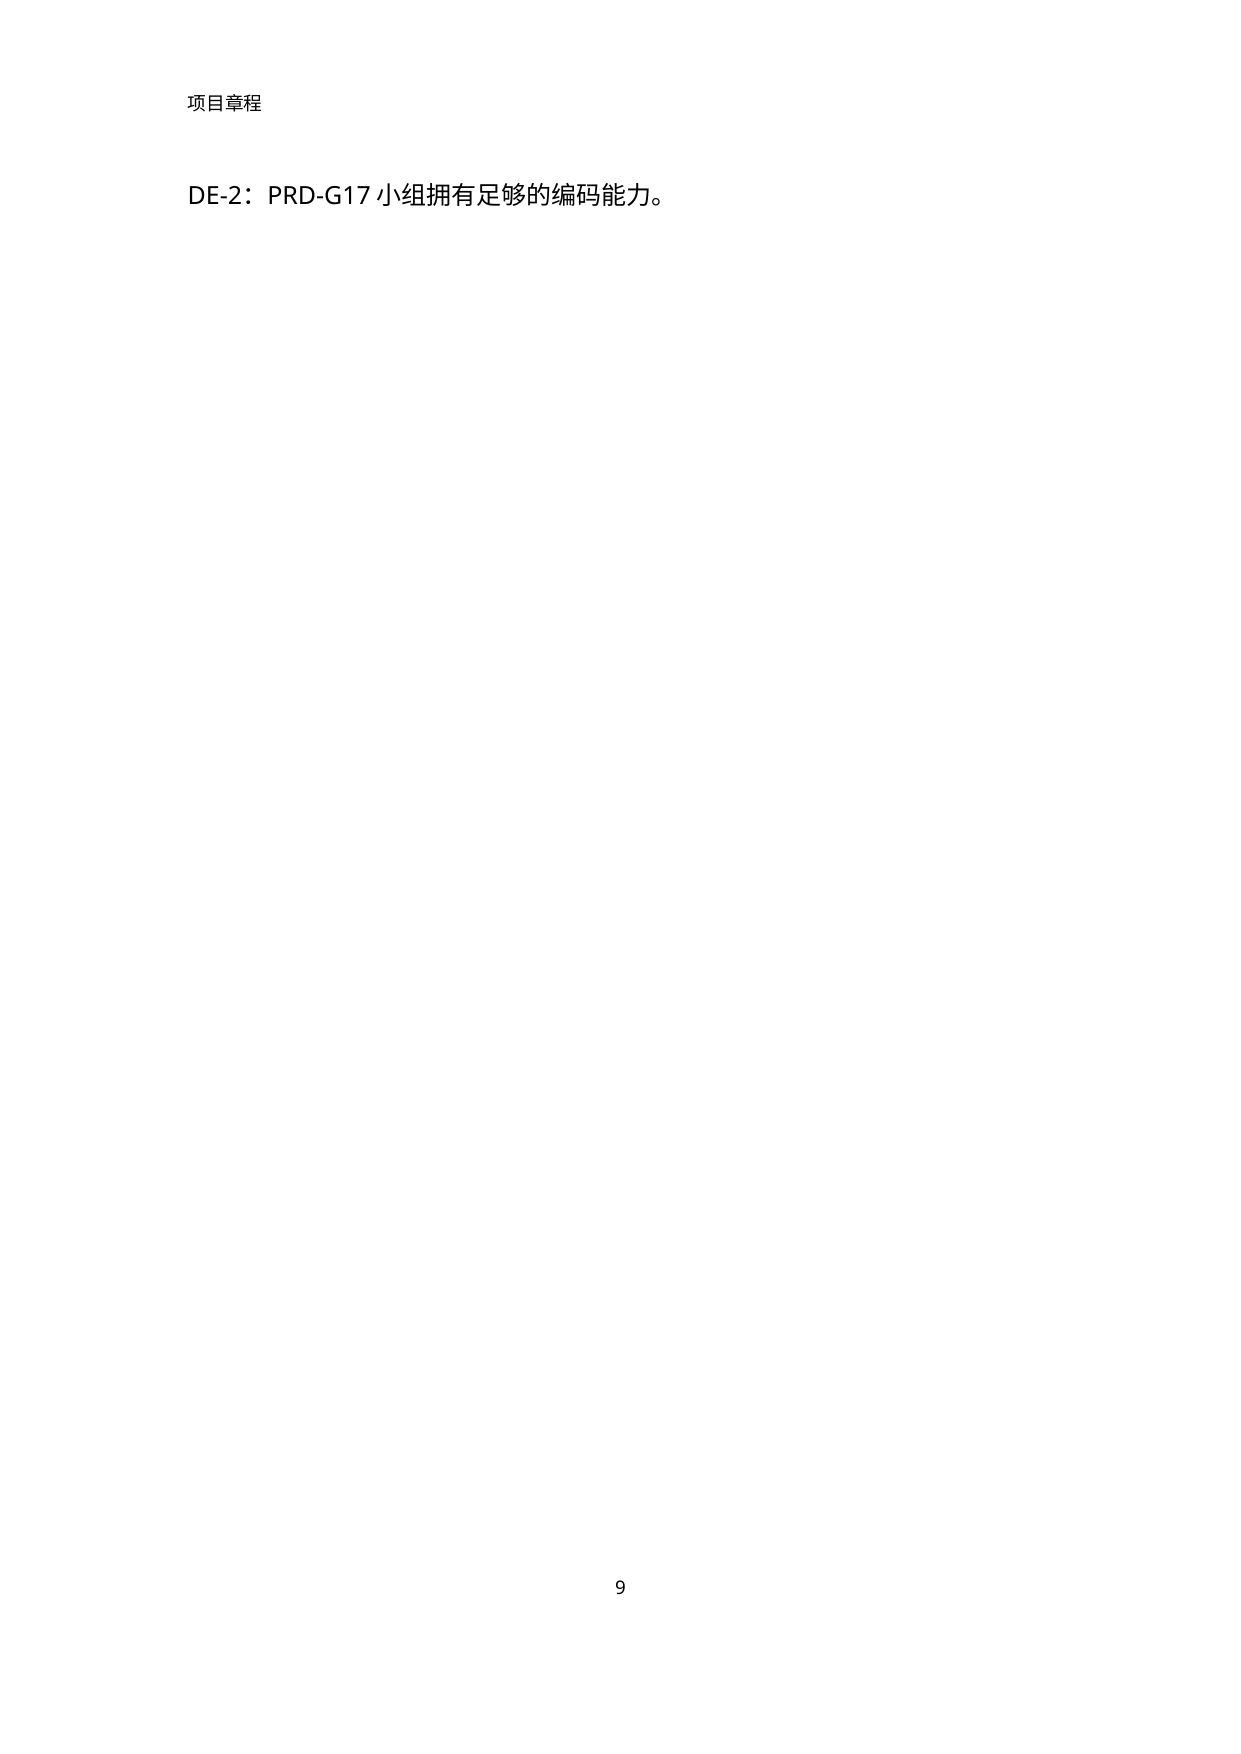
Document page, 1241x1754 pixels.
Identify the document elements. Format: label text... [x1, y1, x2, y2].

text DE-2：PRD-G17小组拥有足够的编码能力。 [187, 161, 1053, 226]
